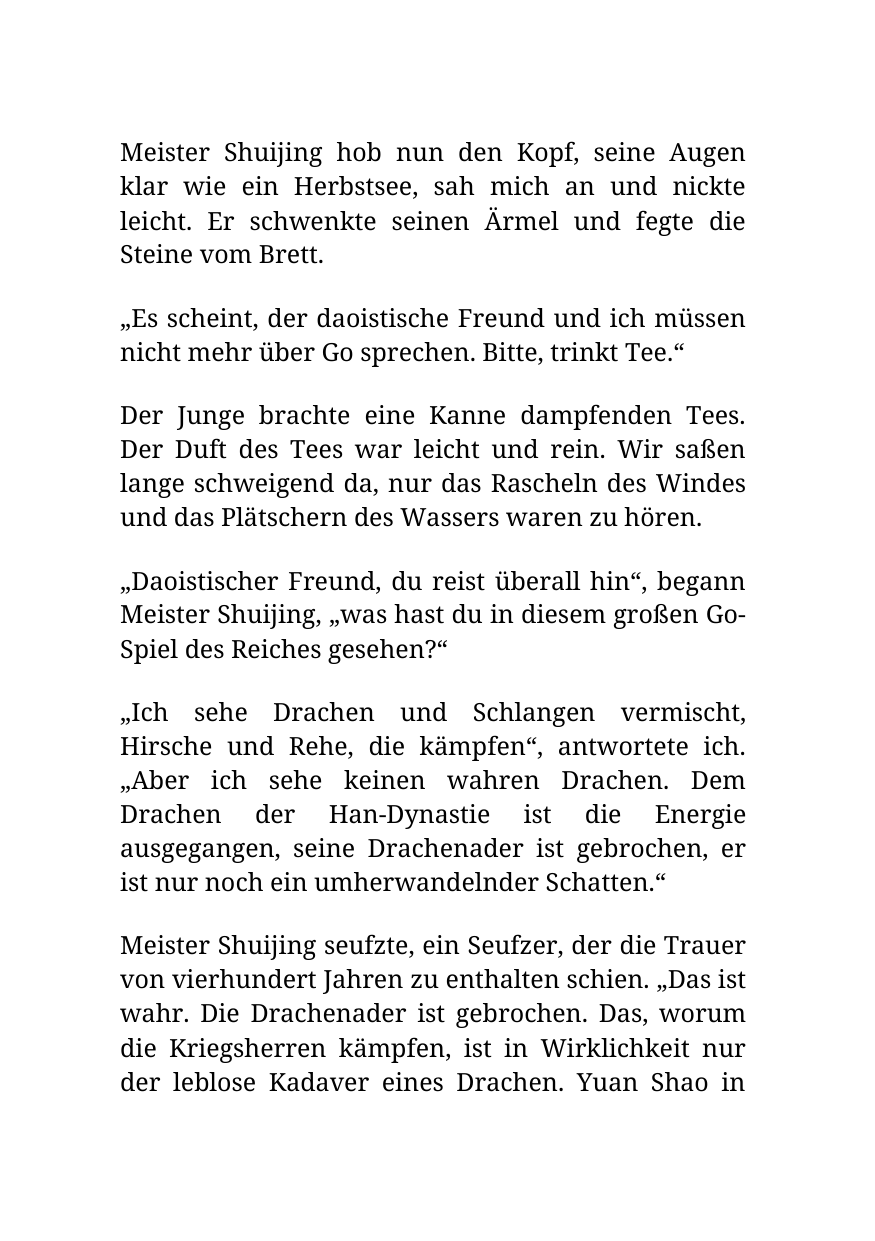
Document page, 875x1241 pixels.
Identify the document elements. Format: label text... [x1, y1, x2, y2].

text Meister Shuijing hob nun den Kopf, seine Augen klar wie ein Herbstsee, sah mich an und nickte leicht. Er schwenkte seinen Ärmel und fegte die Steine vom Brett. [120, 135, 747, 271]
text „Ich sehe Drachen und Schlangen vermischt, Hirsche und Rehe, die kämpfen“, antwortete ich. „Aber ich sehe keinen wahren Drachen. Dem Drachen der Han-Dynastie ist die Energie ausgegangen, seine Drachenader ist gebrochen, er ist nur noch ein umherwandelnder Schatten.“ [120, 694, 747, 899]
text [120, 928, 747, 1098]
text „Daoistischer Freund, du reist überall hin“, begann Meister Shuijing, „was hast du in diesem großen Go-Spiel des Reiches gesehen?“ [120, 563, 747, 665]
text Der Junge brachte eine Kanne dampfenden Tees. Der Duft des Tees war leicht und rein. Wir saßen lange schweigend da, nur das Rascheln des Windes und das Plätschern des Wassers waren zu hören. [120, 398, 747, 534]
text „Es scheint, der daoistische Freund und ich müssen nicht mehr über Go sprechen. Bitte, trinkt Tee.“ [120, 300, 747, 368]
